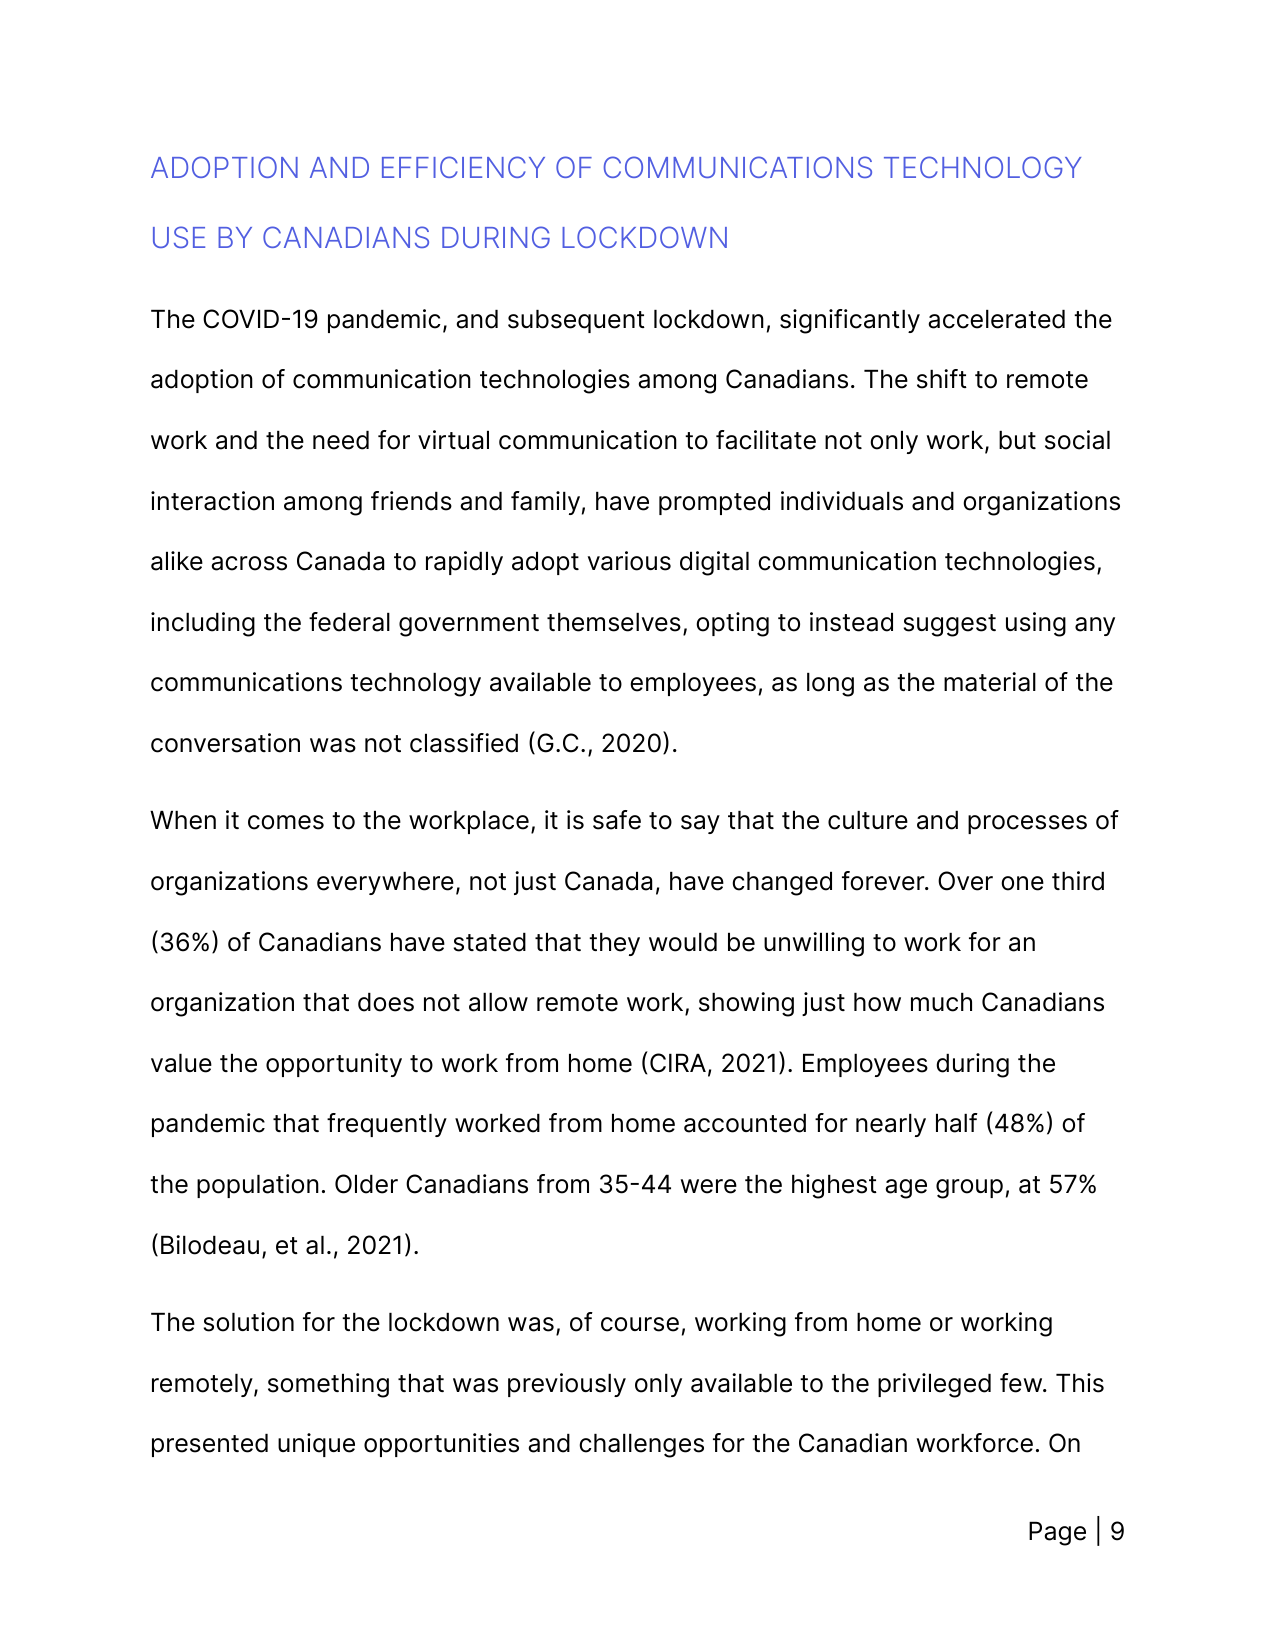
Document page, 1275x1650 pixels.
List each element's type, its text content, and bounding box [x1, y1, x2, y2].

text When it comes to the workplace, it is safe to say that the culture and processes of organizations everywhere, not just Canada, have changed forever. Over one third (36%) of Canadians have stated that they would be unwilling to work for an organization that does not allow remote work, showing just how much Canadians value the opportunity to work from home (CIRA, 2021). Employees during the pandemic that frequently worked from home accounted for nearly half (48%) of the population. Older Canadians from 35-44 were the highest age group, at 57% (Bilodeau, et al., 2021). [150, 805, 1125, 1260]
subtitle Adoption and Efficiency of Communications Technology Use by Canadians During Lockdown [150, 150, 1125, 256]
text The COVID-19 pandemic, and subsequent lockdown, significantly accelerated the adoption of communication technologies among Canadians. The shift to remote work and the need for virtual communication to facilitate not only work, but social interaction among friends and family, have prompted individuals and organizations alike across Canada to rapidly adopt various digital communication technologies, including the federal government themselves, opting to instead suggest using any communications technology available to employees, as long as the material of the conversation was not classified (G.C., 2020). [150, 304, 1125, 758]
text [150, 1307, 1125, 1459]
